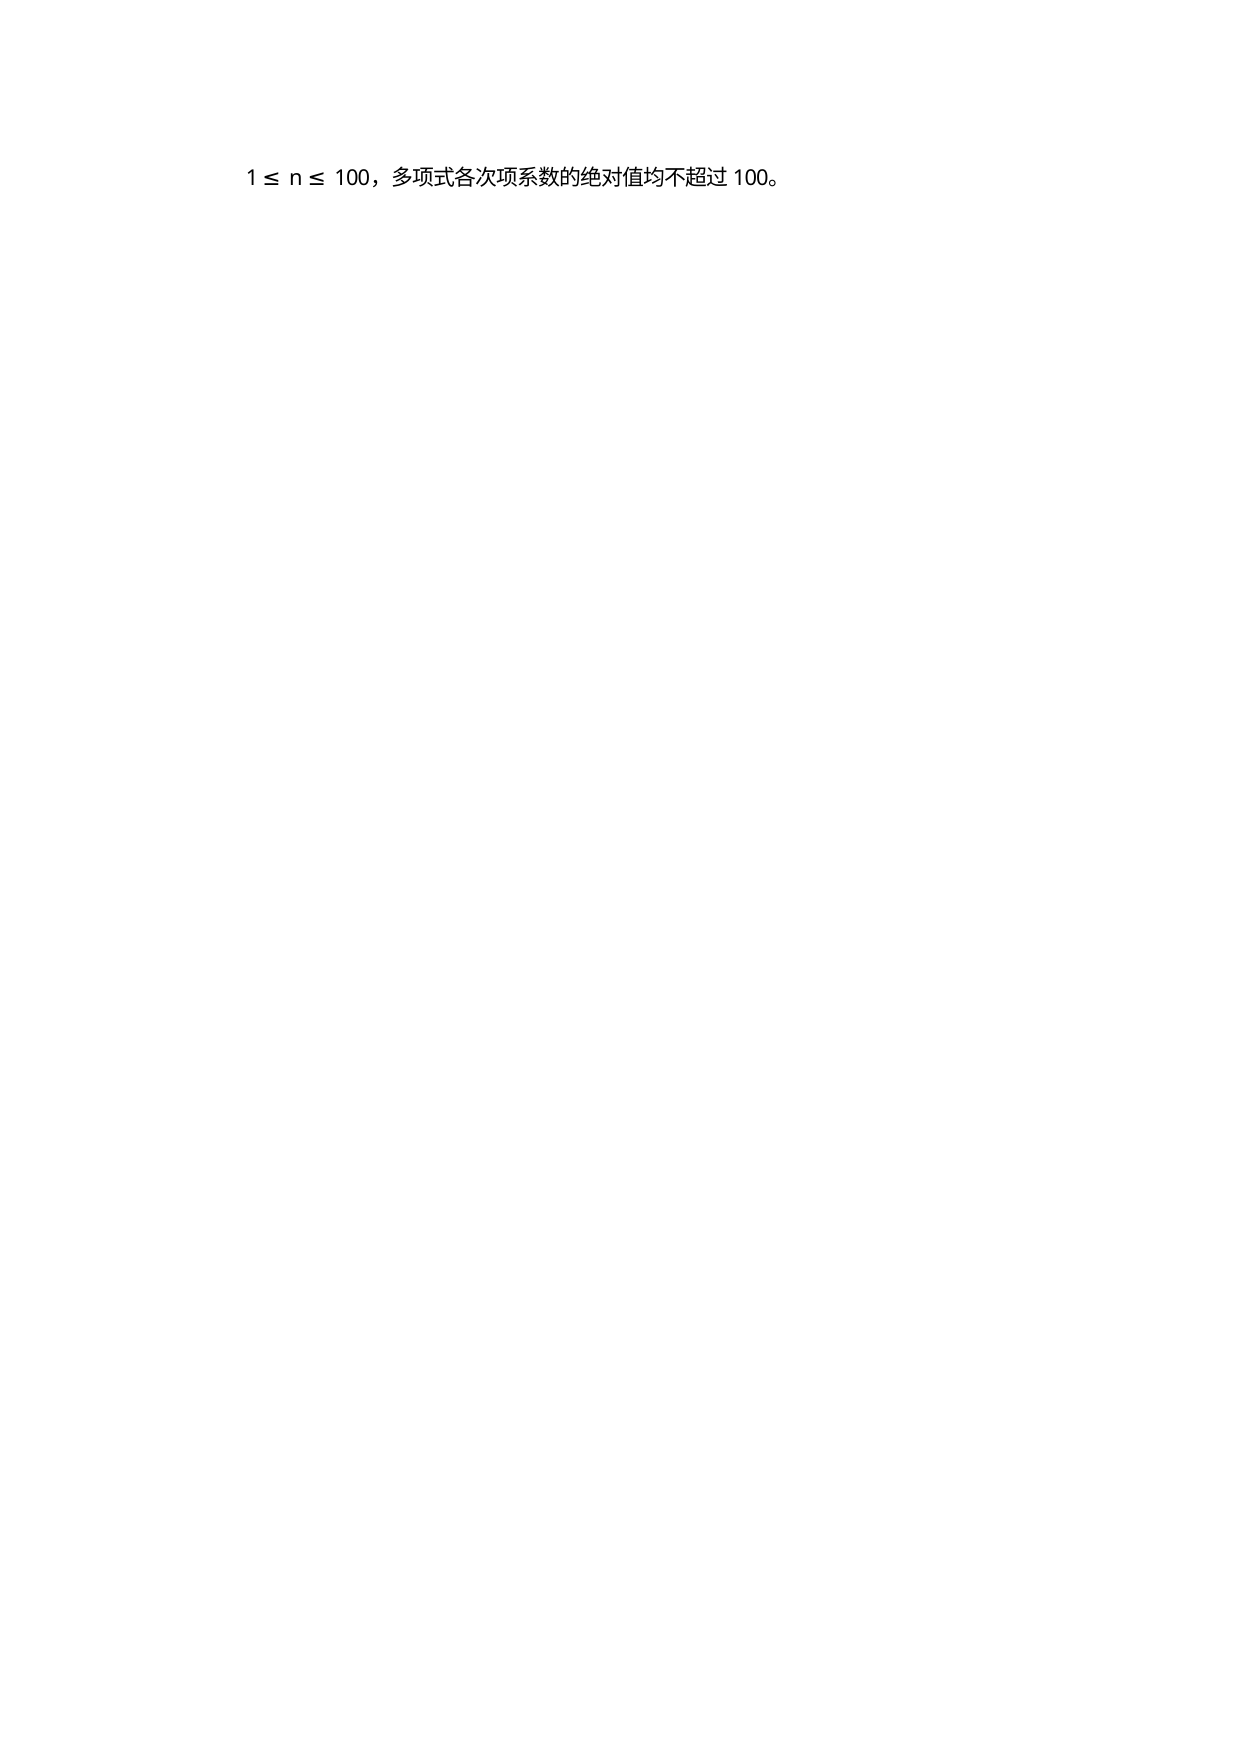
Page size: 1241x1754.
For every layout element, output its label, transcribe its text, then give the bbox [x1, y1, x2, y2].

text 1 ≤ n ≤ 100，多项式各次项系数的绝对值均不超过 100。 [246, 162, 1053, 191]
